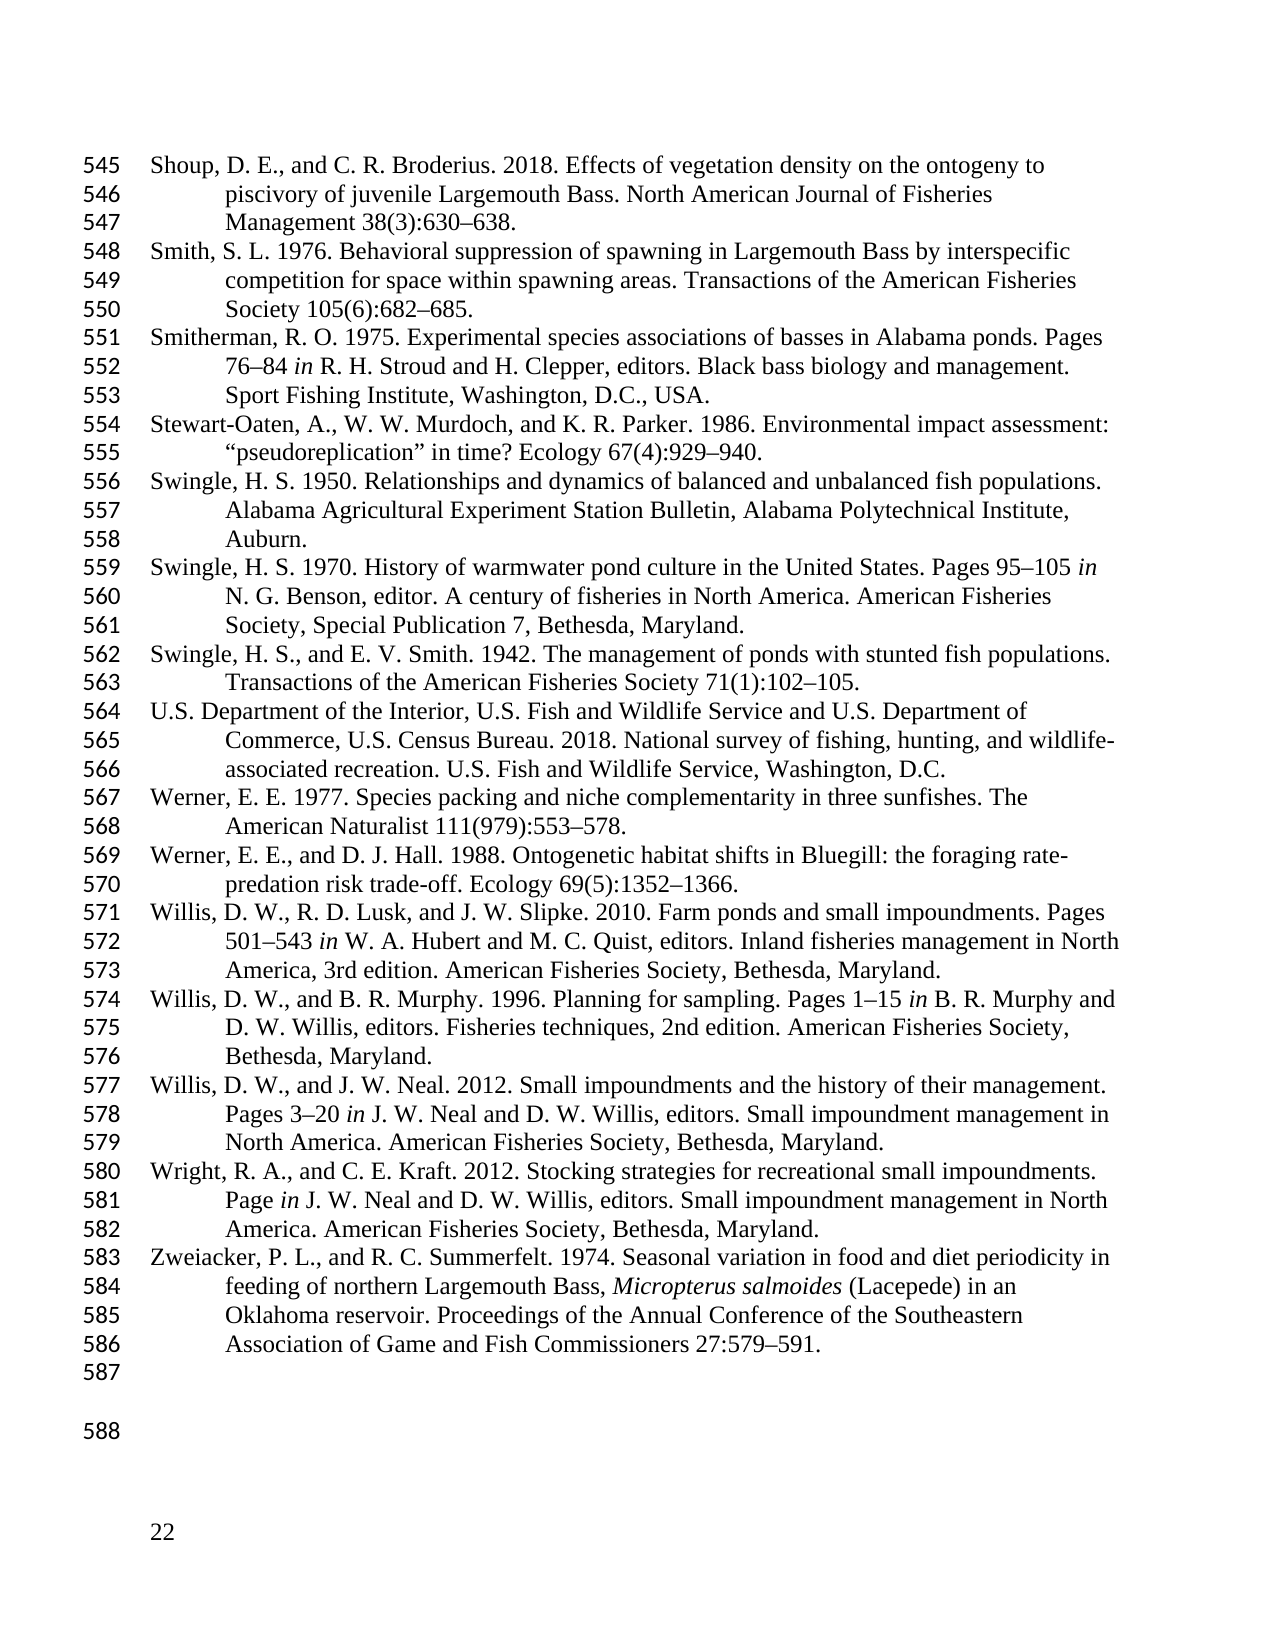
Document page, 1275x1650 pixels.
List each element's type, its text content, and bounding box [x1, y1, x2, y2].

text Werner, E. E., and D. J. Hall. 1988. Ontogenetic habitat shifts in Bluegill: the foraging rate-predation risk trade-off. Ecology 69(5):1352–1366. [150, 840, 1125, 897]
text U.S. Department of the Interior, U.S. Fish and Wildlife Service and U.S. Department of Commerce, U.S. Census Bureau. 2018. National survey of fishing, hunting, and wildlife-associated recreation. U.S. Fish and Wildlife Service, Washington, D.C. [150, 696, 1125, 782]
text Willis, D. W., R. D. Lusk, and J. W. Slipke. 2010. Farm ponds and small impoundments. Pages 501–543 in W. A. Hubert and M. C. Quist, editors. Inland fisheries management in North America, 3rd edition. American Fisheries Society, Bethesda, Maryland. [150, 897, 1125, 984]
text Swingle, H. S., and E. V. Smith. 1942. The management of ponds with stunted fish populations. Transactions of the American Fisheries Society 71(1):102–105. [150, 639, 1125, 696]
text Swingle, H. S. 1970. History of warmwater pond culture in the United States. Pages 95–105 in N. G. Benson, editor. A century of fisheries in North America. American Fisheries Society, Special Publication 7, Bethesda, Maryland. [150, 552, 1125, 639]
text Willis, D. W., and B. R. Murphy. 1996. Planning for sampling. Pages 1–15 in B. R. Murphy and D. W. Willis, editors. Fisheries techniques, 2nd edition. American Fisheries Society, Bethesda, Maryland. [150, 984, 1125, 1070]
text Zweiacker, P. L., and R. C. Summerfelt. 1974. Seasonal variation in food and diet periodicity in feeding of northern Largemouth Bass, Micropterus salmoides (Lacepede) in an Oklahoma reservoir. Proceedings of the Annual Conference of the Southeastern Association of Game and Fish Commissioners 27:579–591. [150, 1242, 1125, 1357]
text Wright, R. A., and C. E. Kraft. 2012. Stocking strategies for recreational small impoundments. Page in J. W. Neal and D. W. Willis, editors. Small impoundment management in North America. American Fisheries Society, Bethesda, Maryland. [150, 1156, 1125, 1242]
text Willis, D. W., and J. W. Neal. 2012. Small impoundments and the history of their management. Pages 3–20 in J. W. Neal and D. W. Willis, editors. Small impoundment management in North America. American Fisheries Society, Bethesda, Maryland. [150, 1070, 1125, 1156]
text Werner, E. E. 1977. Species packing and niche complementarity in three sunfishes. The American Naturalist 111(979):553–578. [150, 782, 1125, 840]
text Stewart-Oaten, A., W. W. Murdoch, and K. R. Parker. 1986. Environmental impact assessment: “pseudoreplication” in time? Ecology 67(4):929–940. [150, 409, 1125, 466]
